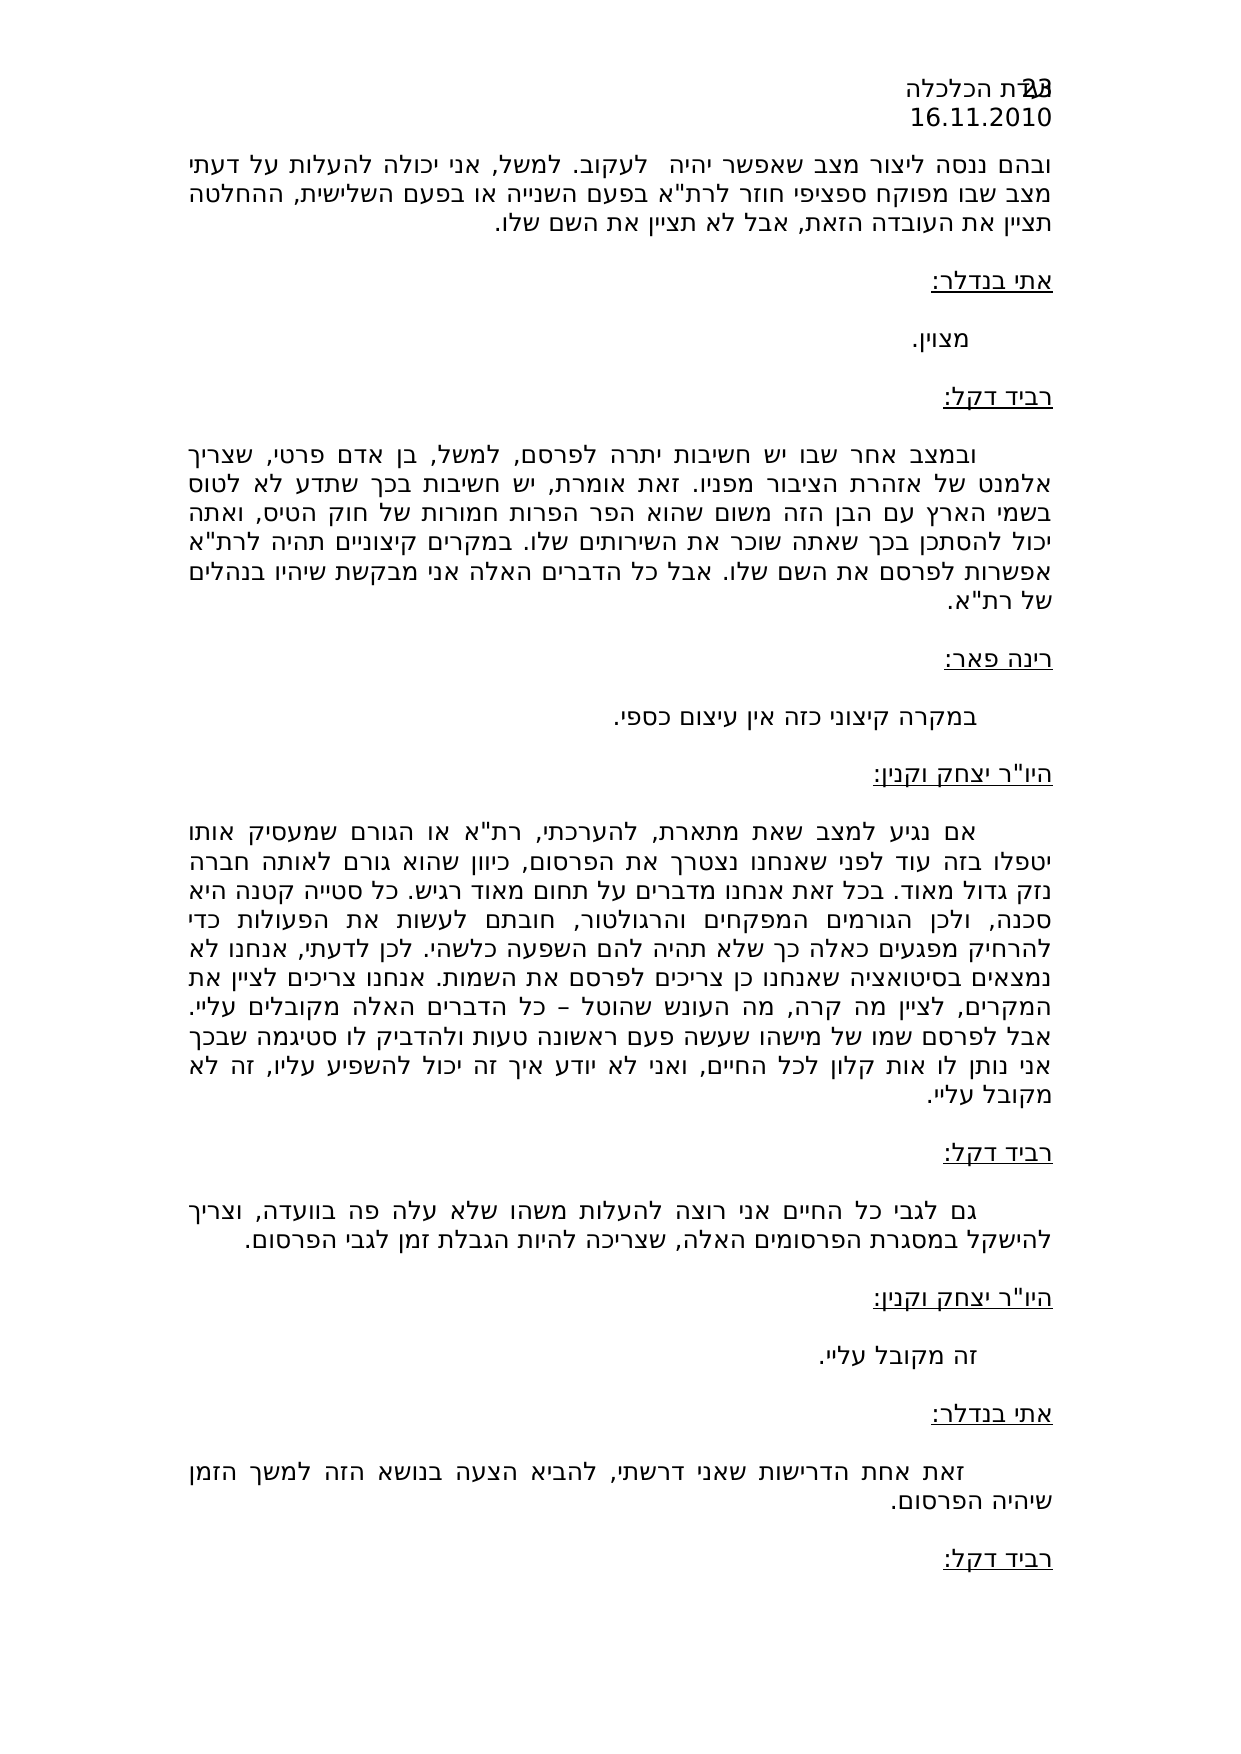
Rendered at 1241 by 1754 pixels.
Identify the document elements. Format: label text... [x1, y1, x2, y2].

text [187, 150, 1053, 237]
text רביד דקל: [187, 1138, 1053, 1167]
text רינה פאר: [187, 644, 1053, 673]
text אתי בנדלר: [187, 266, 1053, 295]
text רביד דקל: [187, 382, 1053, 411]
text במקרה קיצוני כזה אין עיצום כספי. [187, 702, 1053, 731]
text אתי בנדלר: [187, 1399, 1053, 1428]
text היו"ר יצחק וקנין: [187, 759, 1053, 789]
text היו"ר יצחק וקנין: [187, 1283, 1053, 1312]
text מצוין. [187, 324, 1053, 353]
text אם נגיע למצב שאת מתארת, להערכתי, רת"א או הגורם שמעסיק אותו יטפלו בזה עוד לפני שאנחנו נצטרך את הפרסום, כיוון שהוא גורם לאותה חברה נזק גדול מאוד. בכל זאת אנחנו מדברים על תחום מאוד רגיש. כל סטייה קטנה היא סכנה, ולכן הגורמים המפקחים והרגולטור, חובתם לעשות את הפעולות כדי להרחיק מפגעים כאלה כך שלא תהיה להם השפעה כלשהי. לכן לדעתי, אנחנו לא נמצאים בסיטואציה שאנחנו כן צריכים לפרסם את השמות. אנחנו צריכים לציין את המקרים, לציין מה קרה, מה העונש שהוטל – כל הדברים האלה מקובלים עליי. אבל לפרסם שמו של מישהו שעשה פעם ראשונה טעות ולהדביק לו סטיגמה שבכך אני נותן לו אות קלון לכל החיים, ואני לא יודע איך זה יכול להשפיע עליו, זה לא מקובל עליי. [187, 817, 1053, 1109]
text זאת אחת הדרישות שאני דרשתי, להביא הצעה בנושא הזה למשך הזמן שיהיה הפרסום. [187, 1457, 1053, 1515]
text רביד דקל: [187, 1544, 1053, 1573]
text ובמצב אחר שבו יש חשיבות יתרה לפרסם, למשל, בן אדם פרטי, שצריך אלמנט של אזהרת הציבור מפניו. זאת אומרת, יש חשיבות בכך שתדע לא לטוס בשמי הארץ עם הבן הזה משום שהוא הפר הפרות חמורות של חוק הטיס, ואתה יכול להסתכן בכך שאתה שוכר את השירותים שלו. במקרים קיצוניים תהיה לרת"א אפשרות לפרסם את השם שלו. אבל כל הדברים האלה אני מבקשת שיהיו בנהלים של רת"א. [187, 440, 1053, 615]
text גם לגבי כל החיים אני רוצה להעלות משהו שלא עלה פה בוועדה, וצריך להישקל במסגרת הפרסומים האלה, שצריכה להיות הגבלת זמן לגבי הפרסום. [187, 1196, 1053, 1254]
text זה מקובל עליי. [187, 1341, 1053, 1370]
